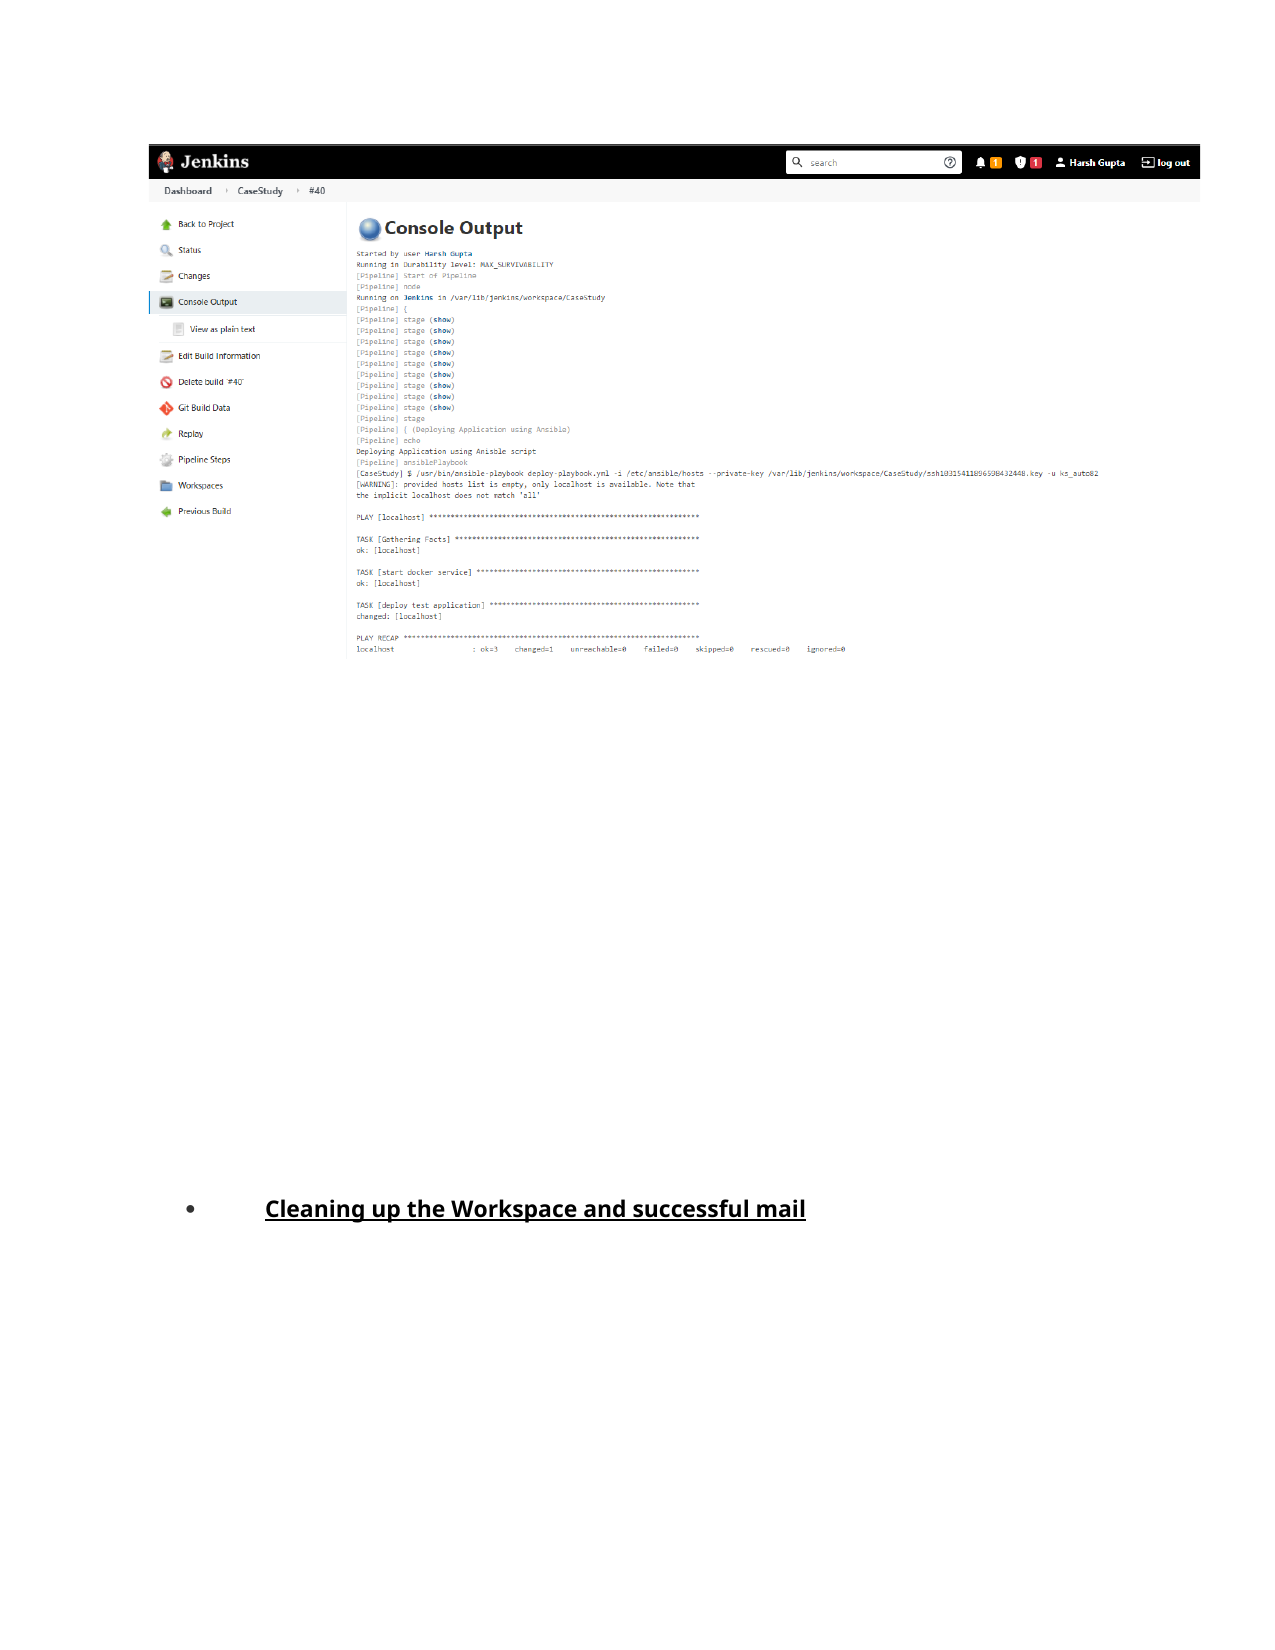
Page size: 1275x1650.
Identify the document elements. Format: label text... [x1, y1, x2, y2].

picture [148, 144, 1200, 659]
list Cleaning up the Workspace and successful mail [186, 1193, 1125, 1224]
